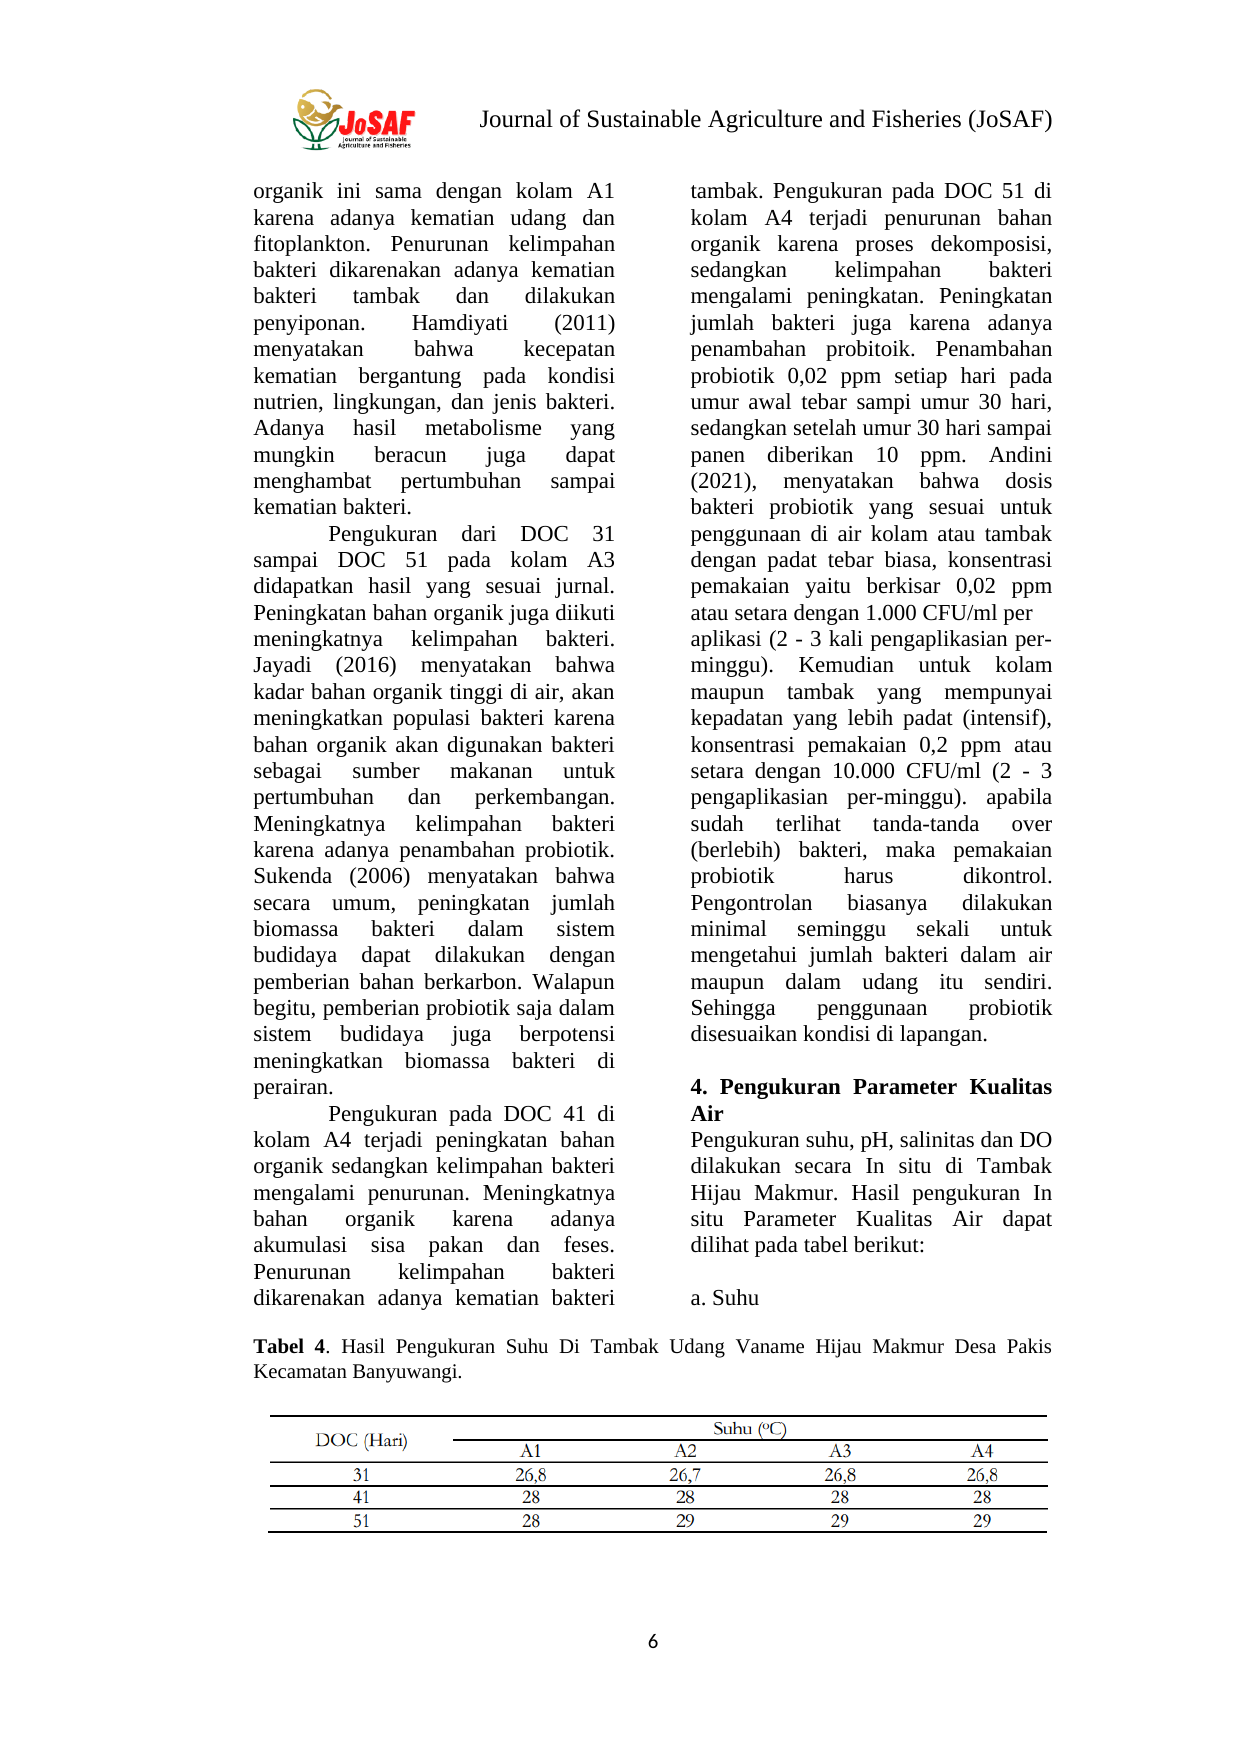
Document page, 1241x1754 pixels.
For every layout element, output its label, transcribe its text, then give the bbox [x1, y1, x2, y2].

picture [277, 37, 433, 177]
text aplikasi (2 - 3 kali pengaplikasian per-minggu). Kemudian untuk kolam maupun tambak yang mempunyai kepadatan yang lebih padat (intensif), konsentrasi pemakaian 0,2 ppm atau setara dengan 10.000 CFU/ml (2 - 3 pengaplikasian per-minggu). apabila sudah terlihat tanda-tanda over (berlebih) bakteri, maka pemakaian probiotik harus dikontrol. Pengontrolan biasanya dilakukan minimal seminggu sekali untuk mengetahui jumlah bakteri dalam air maupun dalam udang itu sendiri. Sehingga penggunaan probiotik disesuaikan kondisi di lapangan. [690, 625, 1053, 1047]
text Pengukuran dari DOC 31 sampai DOC 51 pada kolam A3 didapatkan hasil yang sesuai jurnal. Peningkatan bahan organik juga diikuti meningkatnya kelimpahan bakteri. Jayadi (2016) menyatakan bahwa kadar bahan organik tinggi di air, akan meningkatkan populasi bakteri karena bahan organik akan digunakan bakteri sebagai sumber makanan untuk pertumbuhan dan perkembangan. Meningkatnya kelimpahan bakteri karena adanya penambahan probiotik. Sukenda (2006) menyatakan bahwa secara umum, peningkatan jumlah biomassa bakteri dalam sistem budidaya dapat dilakukan dengan pemberian bahan berkarbon. Walapun begitu, pemberian probiotik saja dalam sistem budidaya juga berpotensi meningkatkan biomassa bakteri di perairan. [253, 520, 615, 1099]
text Pengukuran suhu, pH, salinitas dan DO dilakukan secara In situ di Tambak Hijau Makmur. Hasil pengukuran In situ Parameter Kualitas Air dapat dilihat pada tabel berikut: [690, 1126, 1053, 1258]
text Pengukuran pada DOC 41 di kolam A4 terjadi peningkatan bahan organik sedangkan kelimpahan bakteri mengalami penurunan. Meningkatnya bahan organik karena adanya akumulasi sisa pakan dan feses. Penurunan kelimpahan bakteri dikarenakan adanya kematian bakteri tambak. Pengukuran pada DOC 51 di kolam A4 terjadi penurunan bahan organik karena proses dekomposisi, sedangkan kelimpahan bakteri mengalami peningkatan. Peningkatan jumlah bakteri juga karena adanya penambahan probitoik. Penambahan probiotik 0,02 ppm setiap hari pada umur awal tebar sampi umur 30 hari, sedangkan setelah umur 30 hari sampai panen diberikan 10 ppm. Andini (2021), menyatakan bahwa dosis bakteri probiotik yang sesuai untuk penggunaan di air kolam atau tambak dengan padat tebar biasa, konsentrasi pemakaian yaitu berkisar 0,02 ppm atau setara dengan 1.000 CFU/ml per [253, 1099, 615, 1310]
text Pengukuran pada DOC 41 di kolam A4 terjadi peningkatan bahan organik sedangkan kelimpahan bakteri mengalami penurunan. Meningkatnya bahan organik karena adanya akumulasi sisa pakan dan feses. Penurunan kelimpahan bakteri dikarenakan adanya kematian bakteri tambak. Pengukuran pada DOC 51 di kolam A4 terjadi penurunan bahan organik karena proses dekomposisi, sedangkan kelimpahan bakteri mengalami peningkatan. Peningkatan jumlah bakteri juga karena adanya penambahan probitoik. Penambahan probiotik 0,02 ppm setiap hari pada umur awal tebar sampi umur 30 hari, sedangkan setelah umur 30 hari sampai panen diberikan 10 ppm. Andini (2021), menyatakan bahwa dosis bakteri probiotik yang sesuai untuk penggunaan di air kolam atau tambak dengan padat tebar biasa, konsentrasi pemakaian yaitu berkisar 0,02 ppm atau setara dengan 1.000 CFU/ml per [690, 177, 1053, 625]
text 4. Pengukuran Parameter Kualitas Air [690, 1073, 1053, 1126]
picture [253, 1395, 1053, 1548]
text a. Suhu [690, 1284, 1053, 1310]
text Tabel 4. Hasil Pengukuran Suhu Di Tambak Udang Vaname Hijau Makmur Desa Pakis Kecamatan Banyuwangi. [253, 1334, 1053, 1383]
